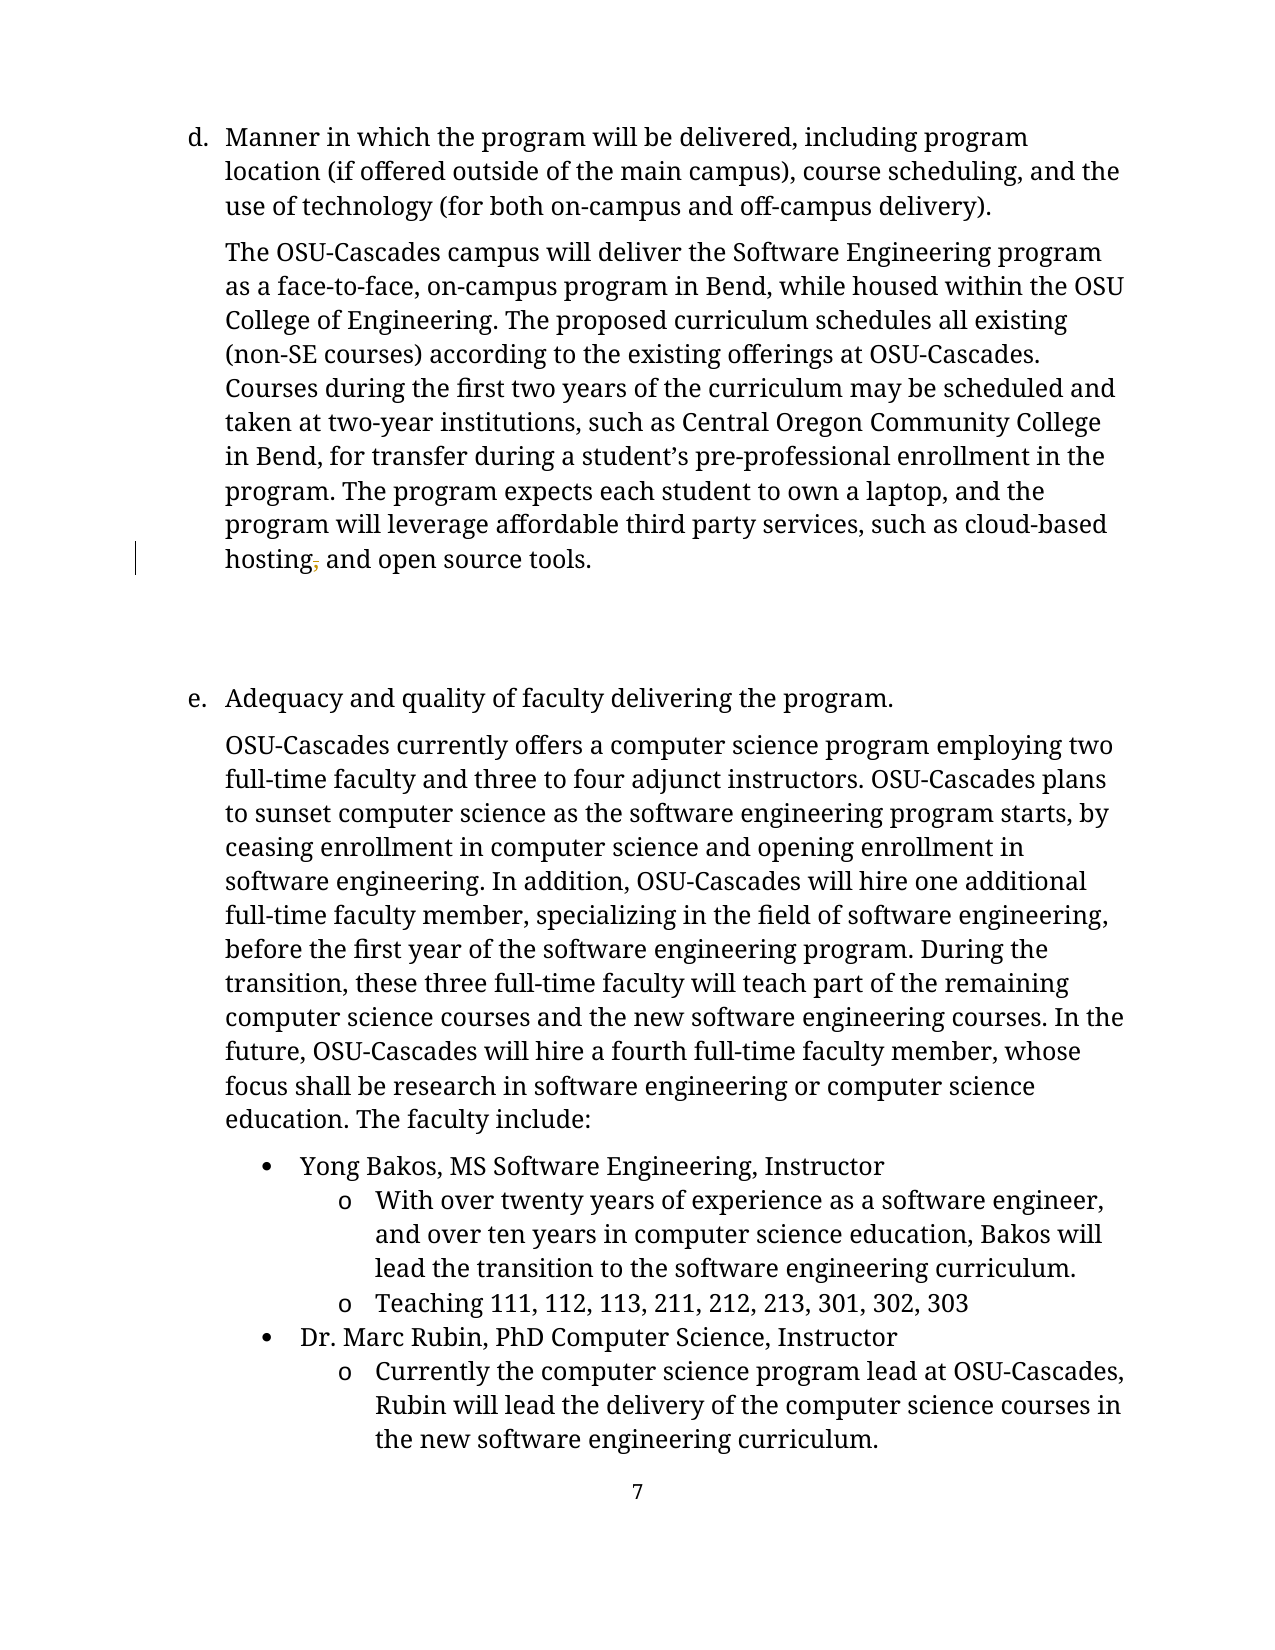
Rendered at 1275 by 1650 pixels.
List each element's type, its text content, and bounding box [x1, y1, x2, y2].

text OSU-Cascades currently offers a computer science program employing two full-time faculty and three to four adjunct instructors. OSU-Cascades plans to sunset computer science as the software engineering program starts, by ceasing enrollment in computer science and opening enrollment in software engineering. In addition, OSU-Cascades will hire one additional full-time faculty member, specializing in the field of software engineering, before the first year of the software engineering program. During the transition, these three full-time faculty will teach part of the remaining computer science courses and the new software engineering courses. In the future, OSU-Cascades will hire a fourth full-time faculty member, whose focus shall be research in software engineering or computer science education. The faculty include: [225, 727, 1125, 1136]
list With over twenty years of experience as a software engineer, and over ten years in computer science education, Bakos will lead the transition to the software engineering curriculum. [337, 1183, 1125, 1285]
text The OSU-Cascades campus will deliver the Software Engineering program as a face-to-face, on-campus program in Bend, while housed within the OSU College of Engineering. The proposed curriculum schedules all existing (non-SE courses) according to the existing offerings at OSU-Cascades. Courses during the first two years of the curriculum may be scheduled and taken at two-year institutions, such as Central Oregon Community College in Bend, for transfer during a student’s pre-professional enrollment in the program. The program expects each student to own a laptop, and the program will leverage affordable third party services, such as cloud-based hosting and open source tools. [225, 235, 1125, 575]
list Dr. Marc Rubin, PhD Computer Science, Instructor [262, 1319, 1125, 1353]
list Manner in which the program will be delivered, including program location (if offered outside of the main campus), course scheduling, and the use of technology (for both on-campus and off-campus delivery). [187, 120, 1125, 222]
list Currently the computer science program lead at OSU-Cascades, Rubin will lead the delivery of the computer science courses in the new software engineering curriculum. [337, 1353, 1125, 1456]
list Teaching 111, 112, 113, 211, 212, 213, 301, 302, 303 [337, 1285, 1125, 1319]
list Yong Bakos, MS Software Engineering, Instructor [262, 1149, 1125, 1183]
list Adequacy and quality of faculty delivering the program. [187, 681, 1125, 715]
